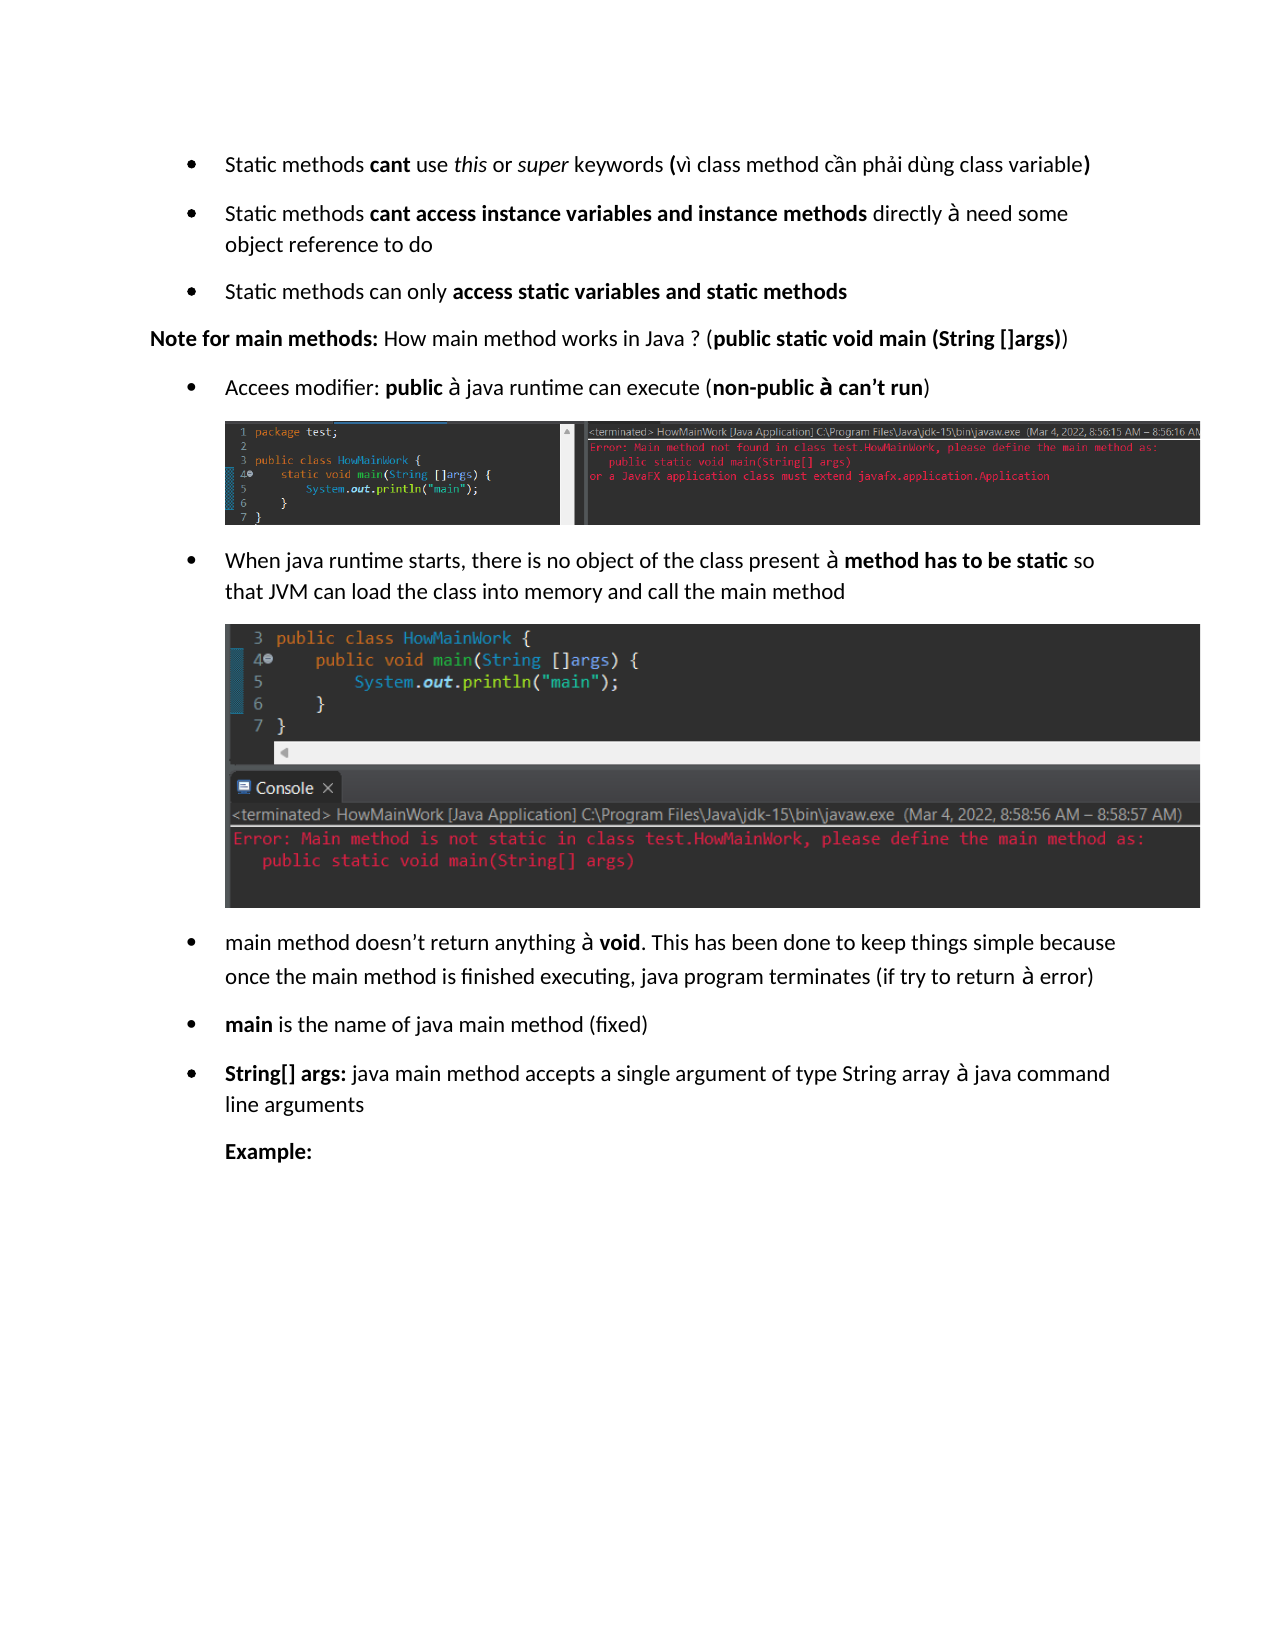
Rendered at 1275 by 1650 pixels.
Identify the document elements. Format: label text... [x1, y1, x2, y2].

list Accees modifier: public à java runtime can execute (non-public à can’t run) [187, 371, 1125, 402]
picture [225, 624, 1200, 908]
list main method doesn’t return anything à void. This has been done to keep things simple because once the main method is finished executing, java program terminates (if try to return à error) [187, 926, 1125, 991]
list String[] args: java main method accepts a single argument of type String array à java command line arguments [187, 1057, 1125, 1119]
text Example: [225, 1137, 1125, 1166]
list Static methods cant use this or super keywords (vì class method cần phải dùng class variable) [187, 150, 1125, 178]
list Static methods can only access static variables and static methods [187, 277, 1125, 305]
picture [225, 421, 1200, 525]
text Note for main methods: How main method works in Java ? (public static void main (String []args)) [150, 324, 1125, 352]
list main is the name of java main method (fixed) [187, 1010, 1125, 1038]
list Static methods cant access instance variables and instance methods directly à need some object reference to do [187, 197, 1125, 258]
list When java runtime starts, there is no object of the class present à method has to be static so that JVM can load the class into memory and call the main method [187, 544, 1125, 605]
